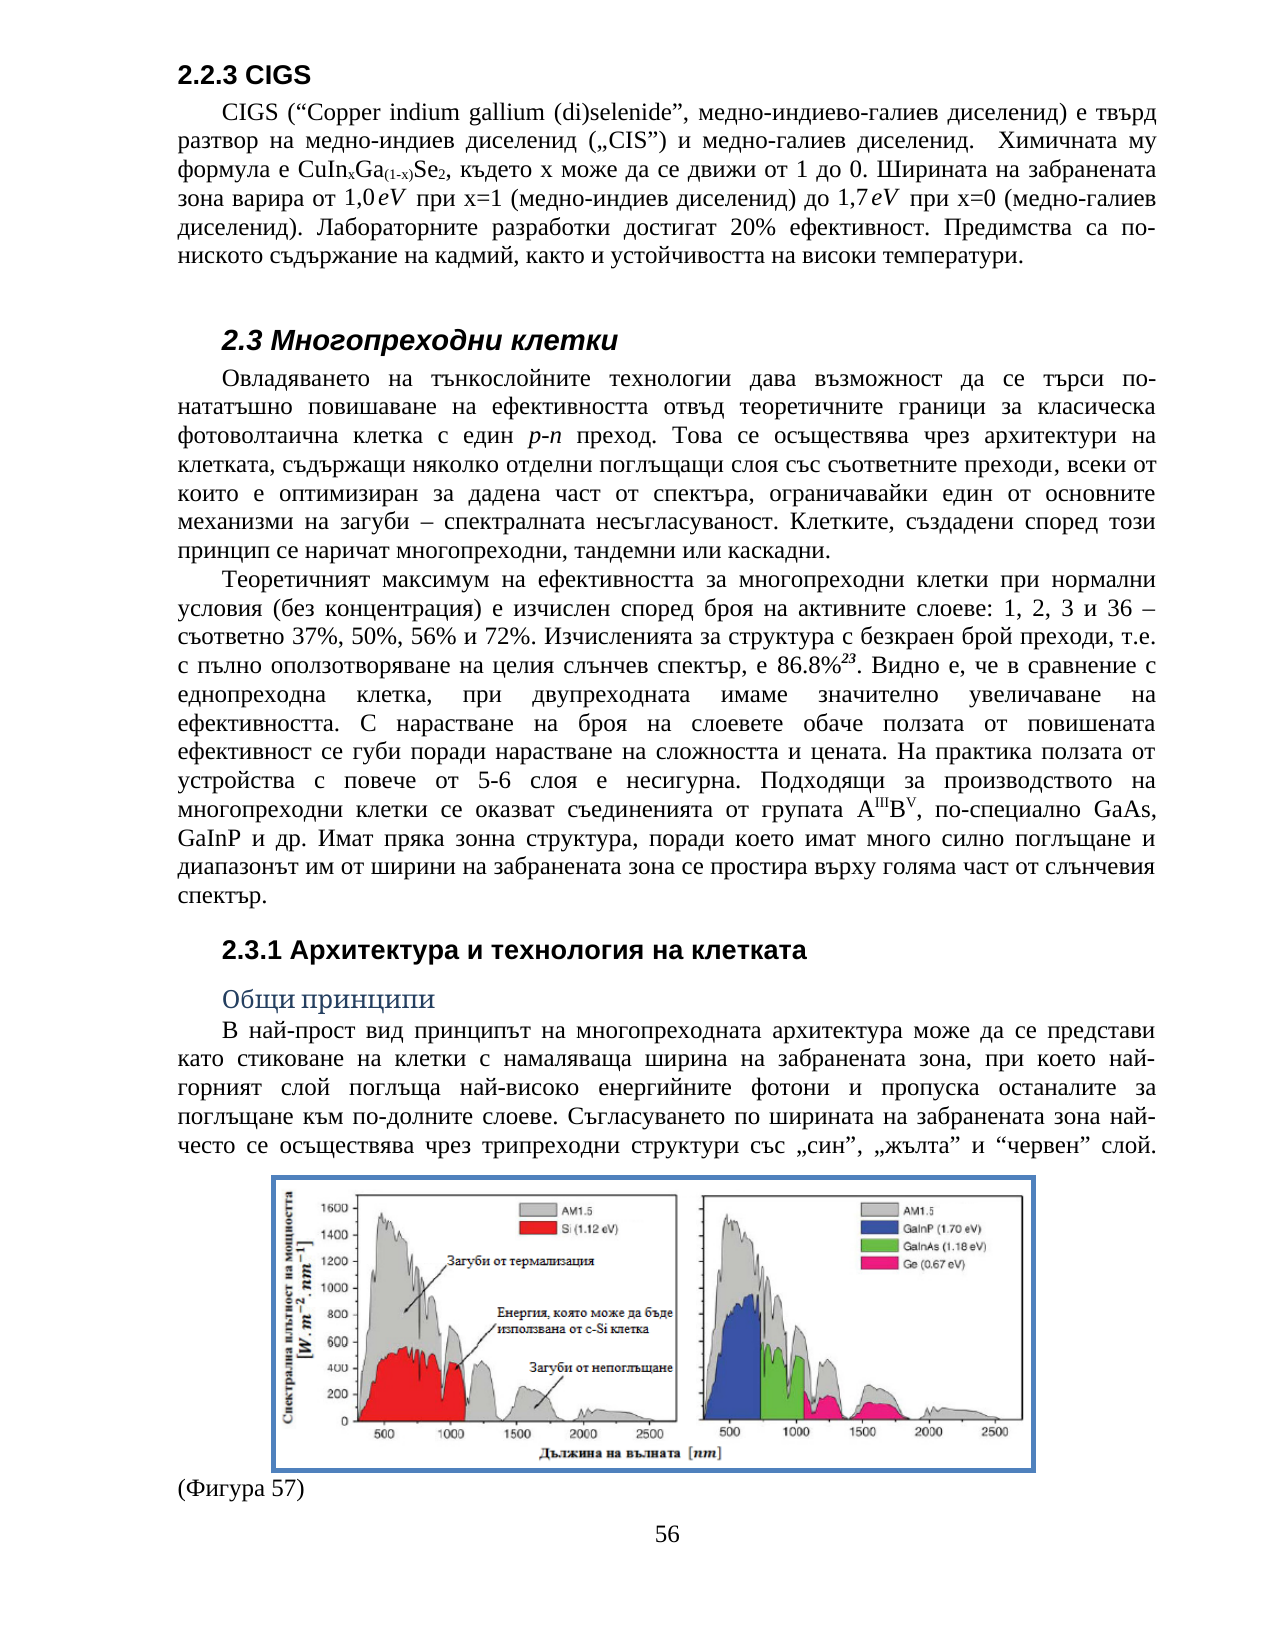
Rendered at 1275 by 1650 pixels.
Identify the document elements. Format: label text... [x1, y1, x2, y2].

text Овладяването на тънкослойните технологии дава възможност да се търси по-нататъшно повишаване на ефективността отвъд теоретичните граници за класическа фотоволтаична клетка с един p-n преход. Това се осъществява чрез архитектури на клетката, съдържащи няколко отделни поглъщащи слоя със съответните преходи, всеки от които е оптимизиран за дадена част от спектъра, ограничавайки един от основните механизми на загуби – спектралната несъгласуваност. Клетките, създадени според този принцип се наричат многопреходни, тандемни или каскадни. [177, 363, 1157, 564]
subtitle 2.3.1 Архитектура и технология на клетката [177, 934, 1157, 965]
text Теоретичният максимум на ефективността за многопреходни клетки при нормални условия (без концентрация) е изчислен според броя на активните слоеве: 1, 2, 3 и 36 – съответно 37%, 50%, 56% и 72%. Изчисленията за структура с безкраен брой преходи, т.е. с пълно оползотворяване на целия слънчев спектър, е 86.8%. Видно е, че в сравнение с еднопреходна клетка, при двупреходната имаме значително увеличаване на ефективността. С нарастване на броя на слоевете обаче ползата от повишената ефективност се губи поради нарастване на сложността и цената. На практика ползата от устройства с повече от 5-6 слоя е несигурна. Подходящи за производството на многопреходни клетки се оказват съединенията от групата AIIIBV, по-специално GaAs, GaInP и др. Имат пряка зонна структура, поради което имат много силно поглъщане и диапазонът им от ширини на забранената зона се простира върху голяма част от слънчевия спектър. [177, 564, 1157, 909]
picture [276, 1180, 1031, 1468]
text CIGS (“Copper indium gallium (di)selenide”, медно-индиево-галиев диселенид) е твърд разтвор на медно-индиев диселенид („CIS”) и медно-галиев диселенид. Химичната му формула е CuInxGa(1-x)Se2, където x може да се движи от 1 до 0. Ширината на забранената зона варира от при x=1 (медно-индиев диселенид) до при x=0 (медно-галиев диселенид). Лабораторните разработки достигат 20% ефективност. Предимства са по-ниското съдържание на кадмий, както и устойчивостта на високи температури. [177, 97, 1157, 269]
subtitle 2.3 Многопреходни клетки [177, 323, 1157, 356]
subtitle 2.2.3 CIGS [177, 59, 1157, 90]
subtitle Общи принципи [177, 986, 1157, 1015]
